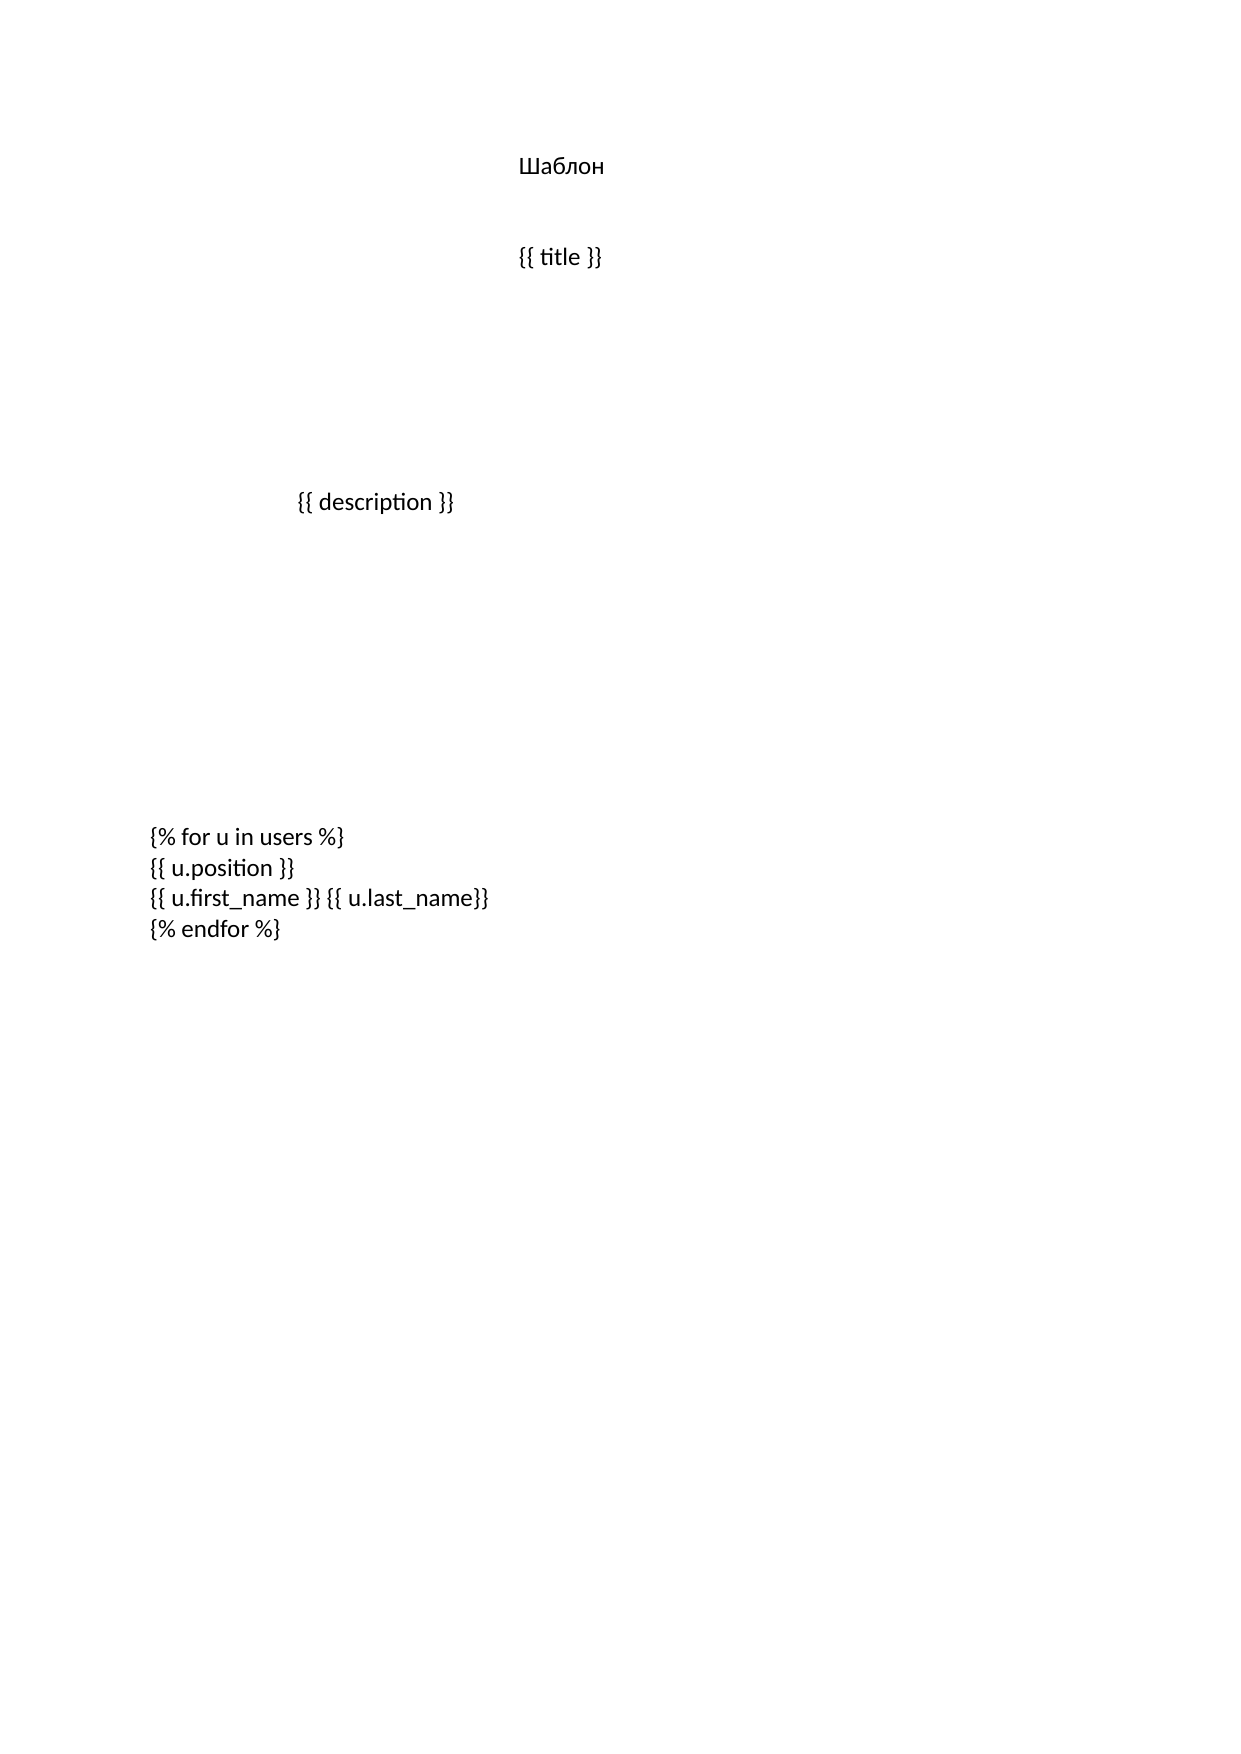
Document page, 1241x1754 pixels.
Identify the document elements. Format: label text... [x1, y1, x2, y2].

text {% for u in users %} [150, 821, 1090, 852]
text Шаблон [445, 150, 1090, 181]
text {{ description }} [150, 486, 1090, 516]
text {% endfor %} [150, 913, 1090, 943]
text {{ title }} [445, 242, 1090, 272]
text {{ u.first_name }} {{ u.last_name}} [150, 882, 1196, 913]
text {{ u.position }} [150, 852, 1196, 882]
